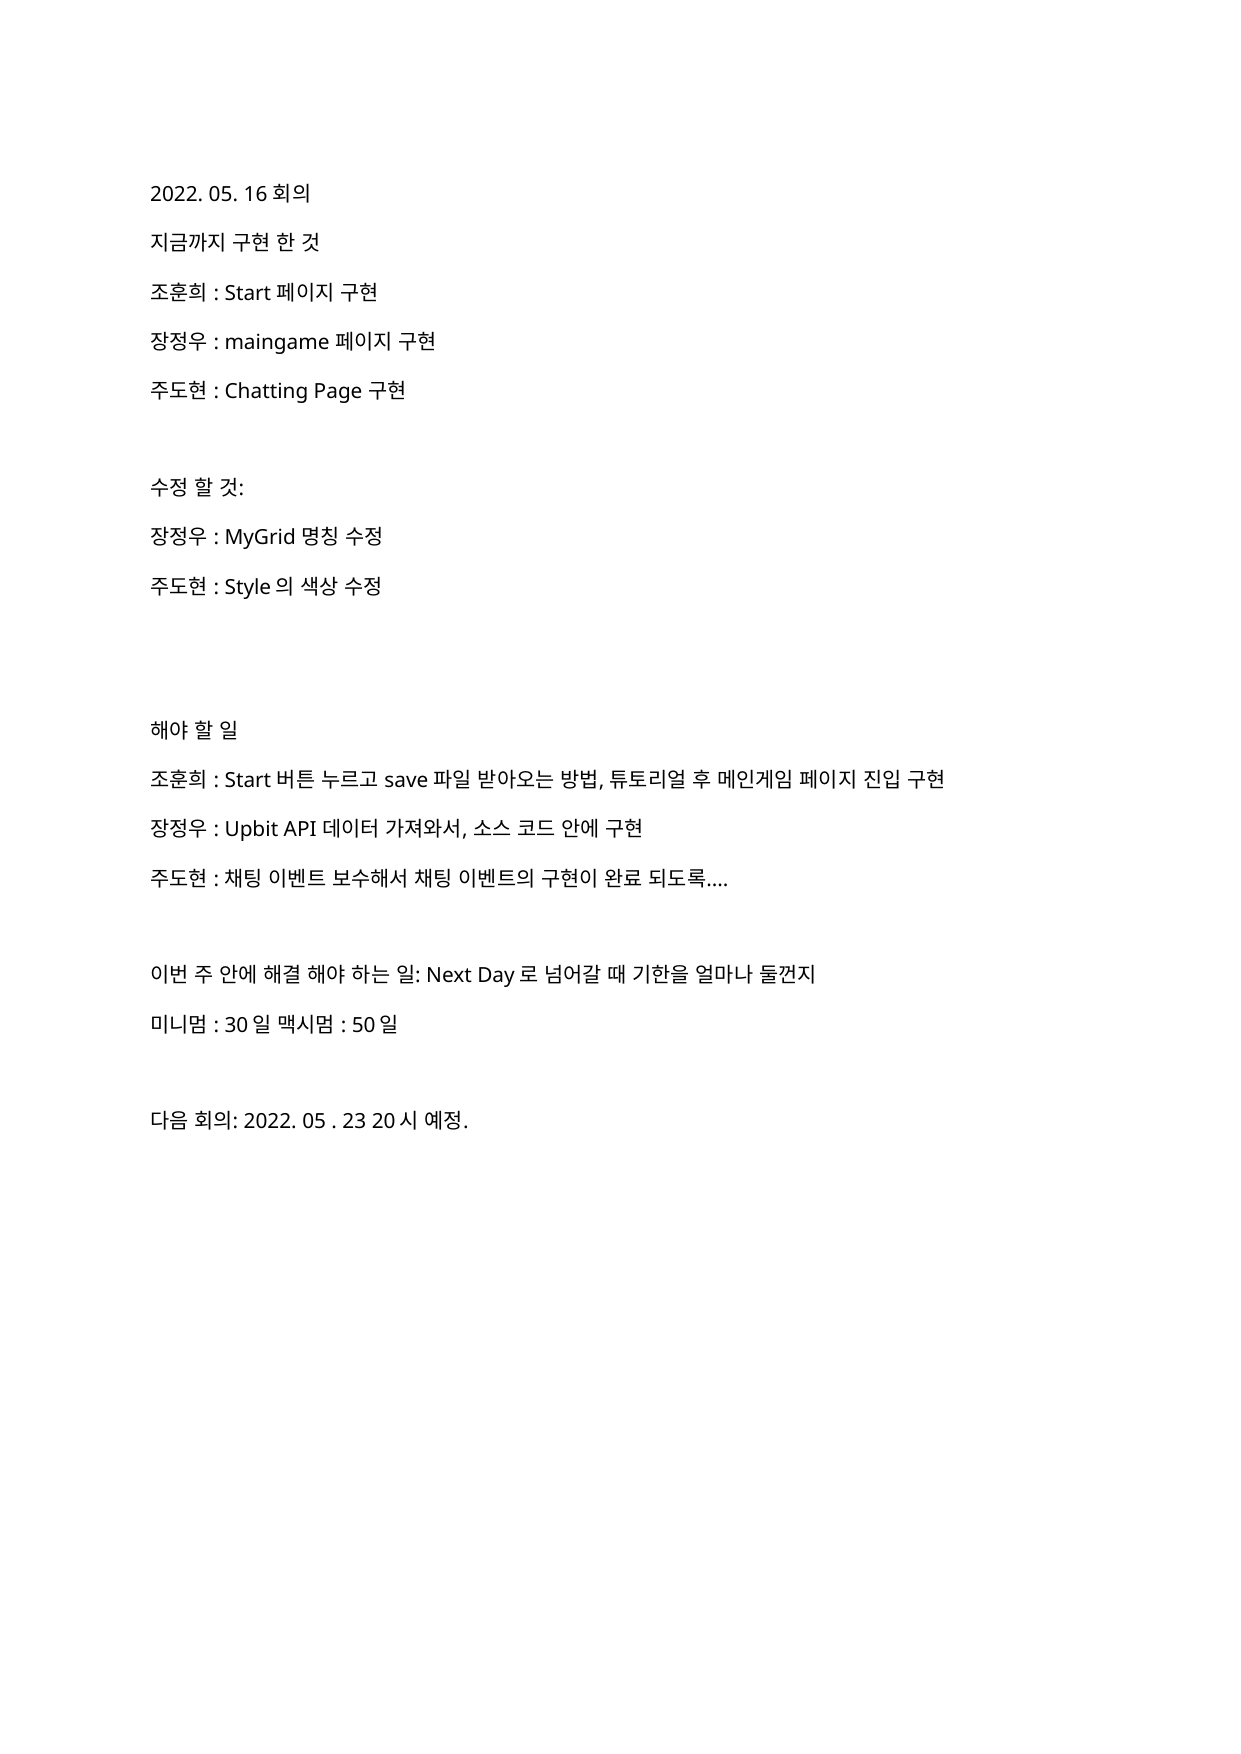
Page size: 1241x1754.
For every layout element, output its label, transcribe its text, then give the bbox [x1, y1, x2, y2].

text 장정우 : Upbit API 데이터 가져와서, 소스 코드 안에 구현 [150, 813, 1090, 843]
text 수정 할 것: [150, 471, 1090, 502]
text 주도현 : Style의 색상 수정 [150, 570, 1090, 600]
text 주도현 : Chatting Page 구현 [150, 374, 1090, 405]
text 주도현 : 채팅 이벤트 보수해서 채팅 이벤트의 구현이 완료 되도록.... [150, 862, 1090, 892]
text 지금까지 구현 한 것 [150, 227, 1090, 257]
text 장정우 : MyGrid 명칭 수정 [150, 521, 1090, 551]
text 이번 주 안에 해결 해야 하는 일: Next Day로 넘어갈 때 기한을 얼마나 둘껀지 [150, 959, 1090, 989]
text 조훈희 : Start 버튼 누르고 save 파일 받아오는 방법, 튜토리얼 후 메인게임 페이지 진입 구현 [150, 763, 1090, 793]
text 해야 할 일 [150, 714, 1090, 744]
text 2022. 05. 16 회의 [150, 177, 1090, 207]
text 장정우 : maingame 페이지 구현 [150, 325, 1090, 356]
text 조훈희 : Start 페이지 구현 [150, 276, 1090, 306]
text 미니멈 : 30일 맥시멈 : 50일 [150, 1008, 1090, 1038]
text 다음 회의: 2022. 05 . 23 20시 예정. [150, 1105, 1090, 1135]
